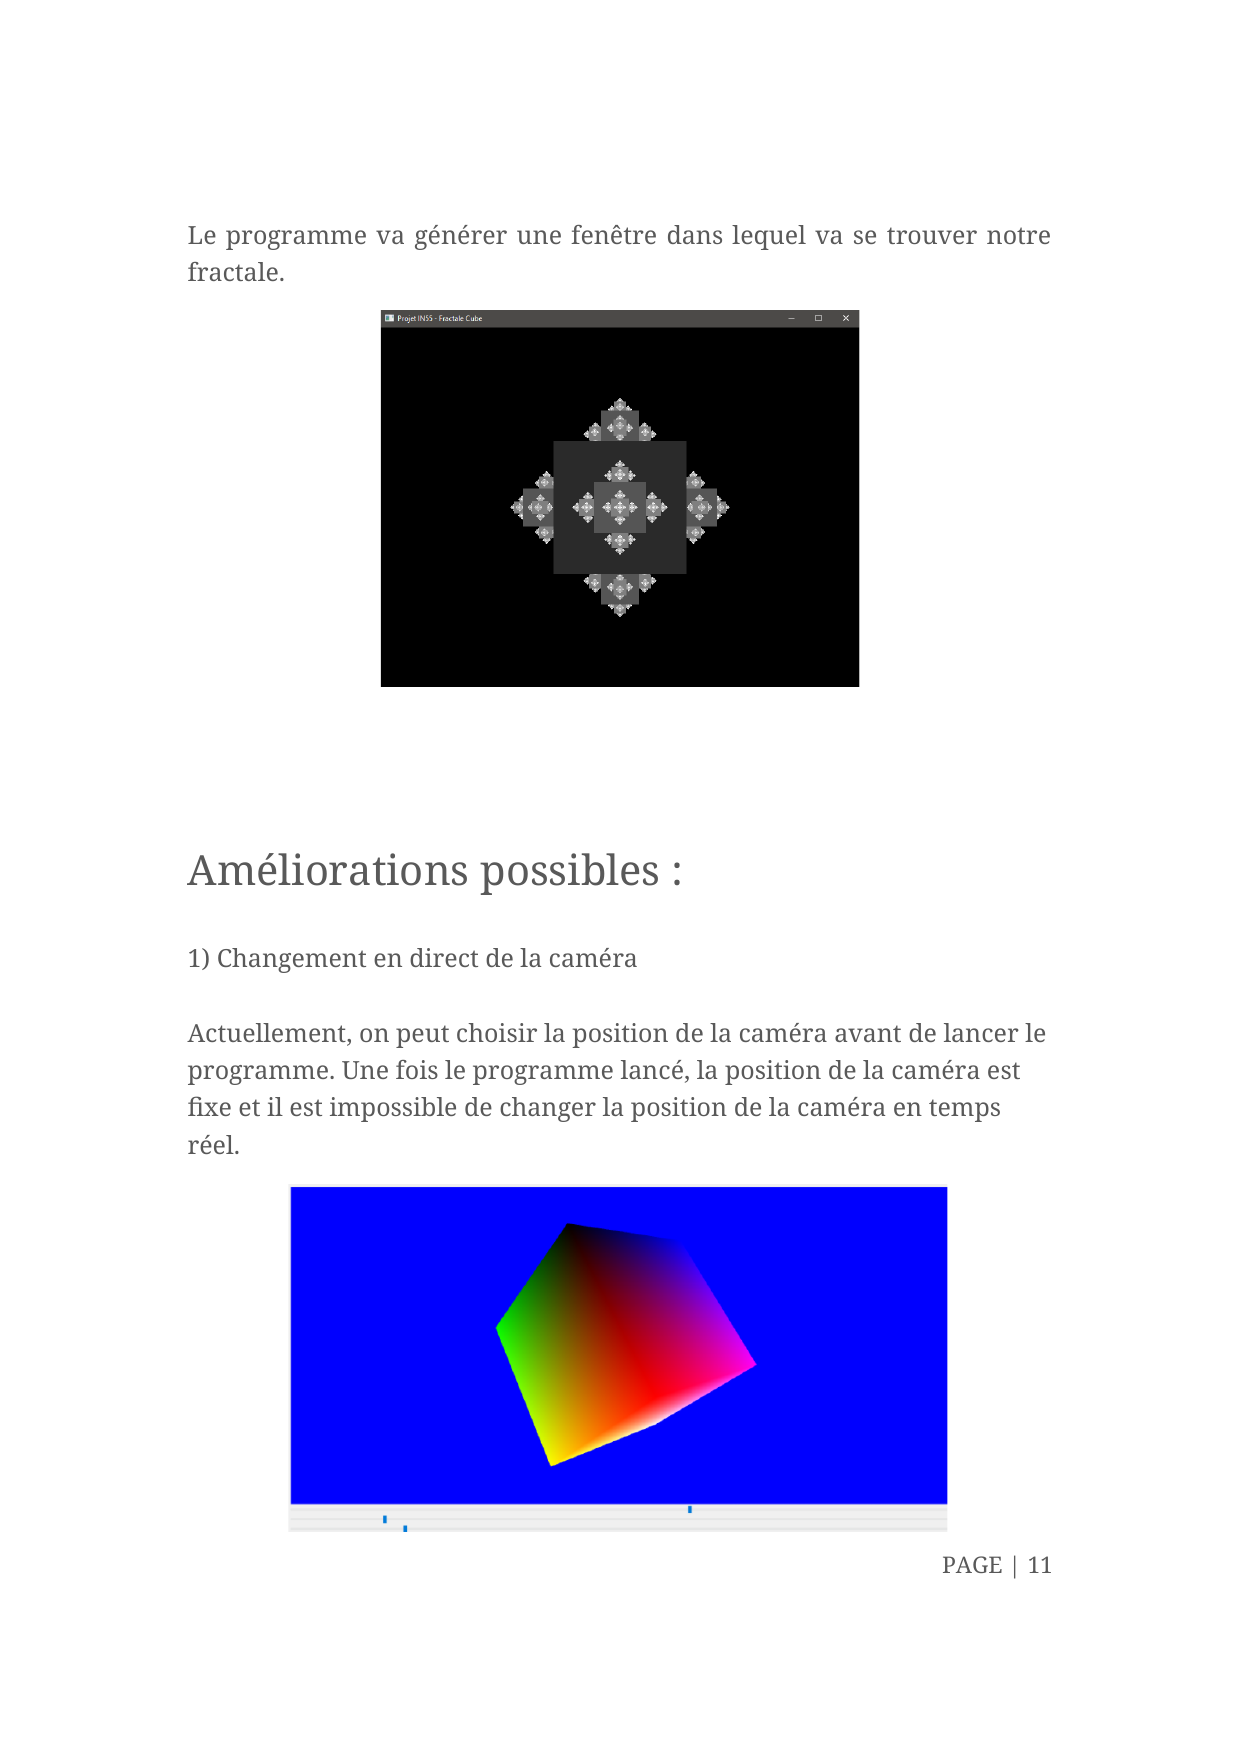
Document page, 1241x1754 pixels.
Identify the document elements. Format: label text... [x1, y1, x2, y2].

text Le programme va générer une fenêtre dans lequel va se trouver notre fractale. [187, 217, 1053, 289]
text Actuellement, on peut choisir la position de la caméra avant de lancer le programme. Une fois le programme lancé, la position de la caméra est fixe et il est impossible de changer la position de la caméra en temps réel. [187, 1015, 1053, 1162]
picture [288, 1184, 947, 1532]
picture [380, 310, 860, 687]
text Améliorations possibles : [187, 841, 1053, 897]
text 1) Changement en direct de la caméra [187, 941, 1053, 974]
